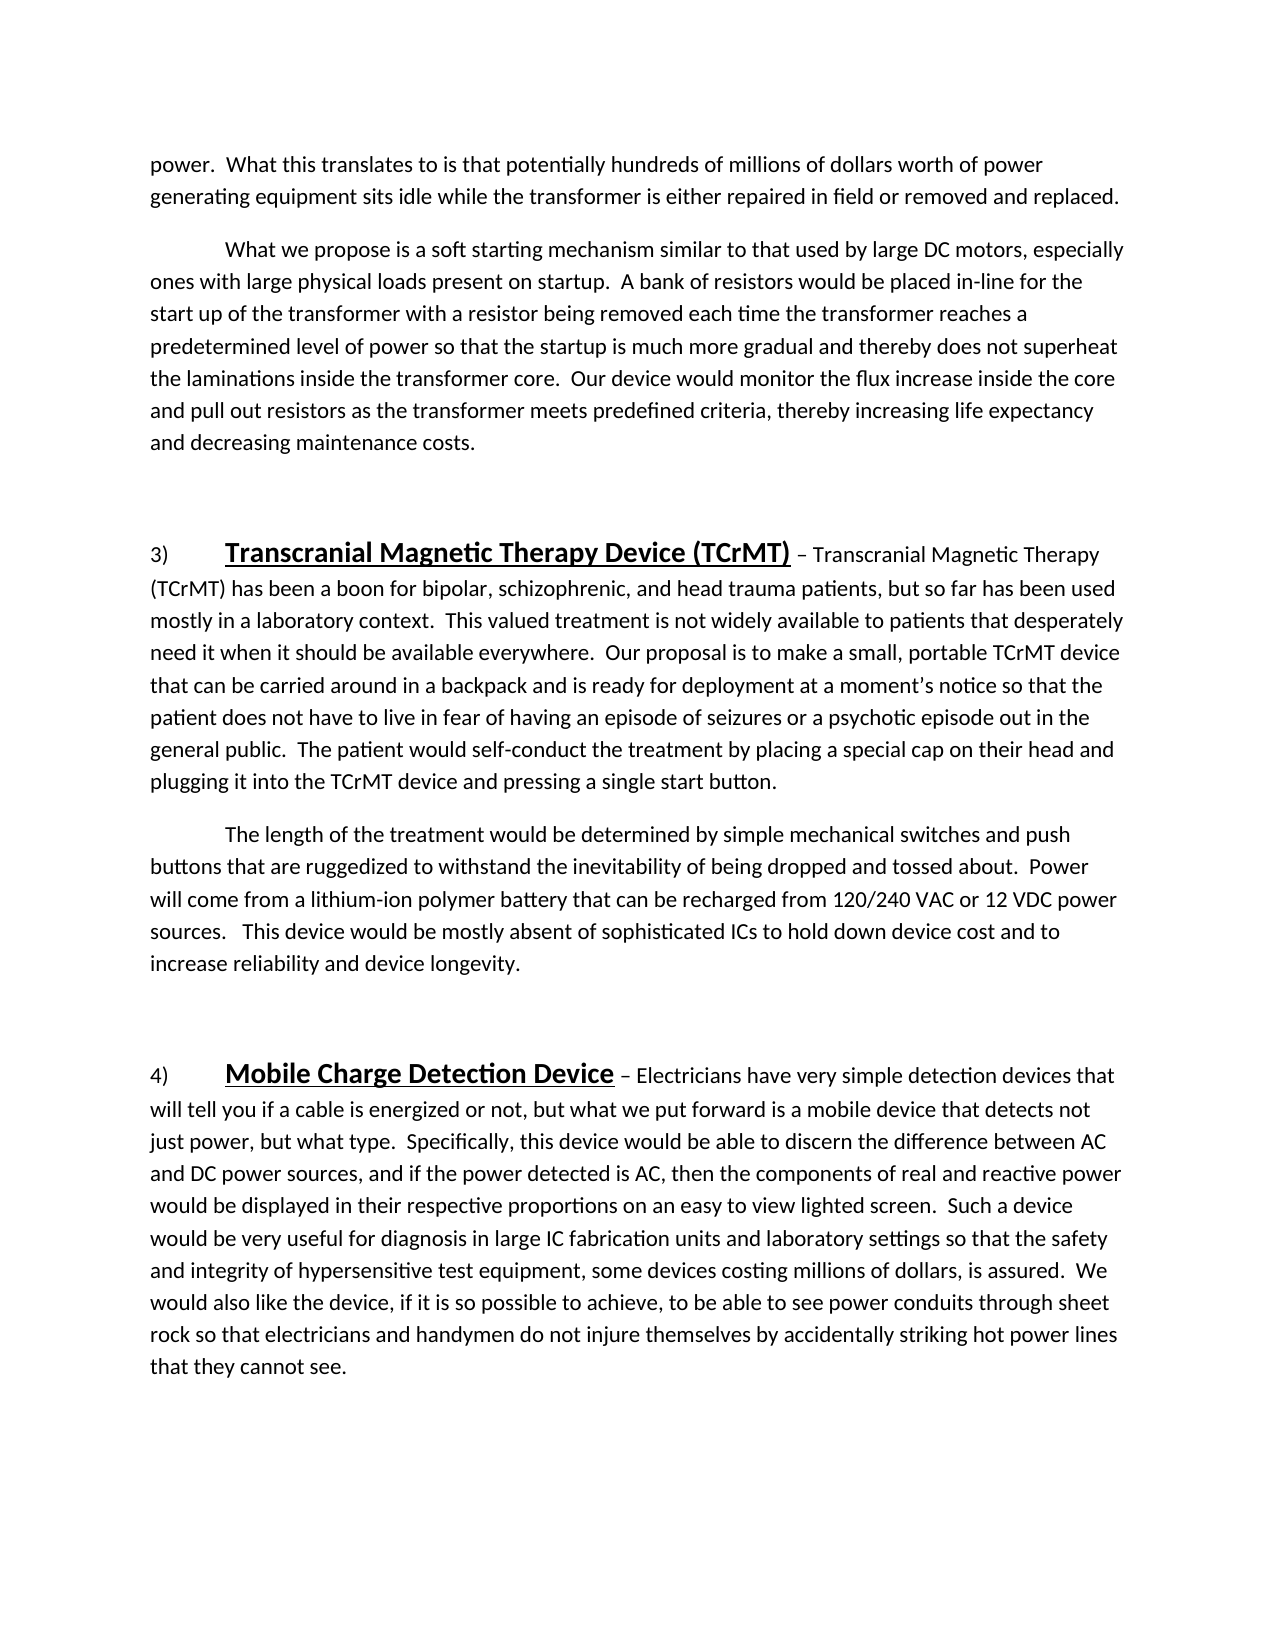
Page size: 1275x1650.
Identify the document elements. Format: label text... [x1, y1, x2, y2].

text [150, 150, 1125, 210]
text 3) Transcranial Magnetic Therapy Device (TCrMT) – Transcranial Magnetic Therapy (TCrMT) has been a boon for bipolar, schizophrenic, and head trauma patients, but so far has been used mostly in a laboratory context. This valued treatment is not widely available to patients that desperately need it when it should be available everywhere. Our proposal is to make a small, portable TCrMT device that can be carried around in a backpack and is ready for deployment at a moment’s notice so that the patient does not have to live in fear of having an episode of seizures or a psychotic episode out in the general public. The patient would self-conduct the treatment by placing a special cap on their head and plugging it into the TCrMT device and pressing a single start button. [150, 534, 1125, 795]
text 4) Mobile Charge Detection Device – Electricians have very simple detection devices that will tell you if a cable is energized or not, but what we put forward is a mobile device that detects not just power, but what type. Specifically, this device would be able to discern the difference between AC and DC power sources, and if the power detected is AC, then the components of real and reactive power would be displayed in their respective proportions on an easy to view lighted screen. Such a device would be very useful for diagnosis in large IC fabrication units and laboratory settings so that the safety and integrity of hypersensitive test equipment, some devices costing millions of dollars, is assured. We would also like the device, if it is so possible to achieve, to be able to see power conduits through sheet rock so that electricians and handymen do not injure themselves by accidentally striking hot power lines that they cannot see. [150, 1055, 1125, 1380]
text What we propose is a soft starting mechanism similar to that used by large DC motors, especially ones with large physical loads present on startup. A bank of resistors would be placed in-line for the start up of the transformer with a resistor being removed each time the transformer reaches a predetermined level of power so that the startup is much more gradual and thereby does not superheat the laminations inside the transformer core. Our device would monitor the flux increase inside the core and pull out resistors as the transformer meets predefined criteria, thereby increasing life expectancy and decreasing maintenance costs. [150, 235, 1125, 456]
text The length of the treatment would be determined by simple mechanical switches and push buttons that are ruggedized to withstand the inevitability of being dropped and tossed about. Power will come from a lithium-ion polymer battery that can be recharged from 120/240 VAC or 12 VDC power sources. This device would be mostly absent of sophisticated ICs to hold down device cost and to increase reliability and device longevity. [150, 820, 1125, 977]
